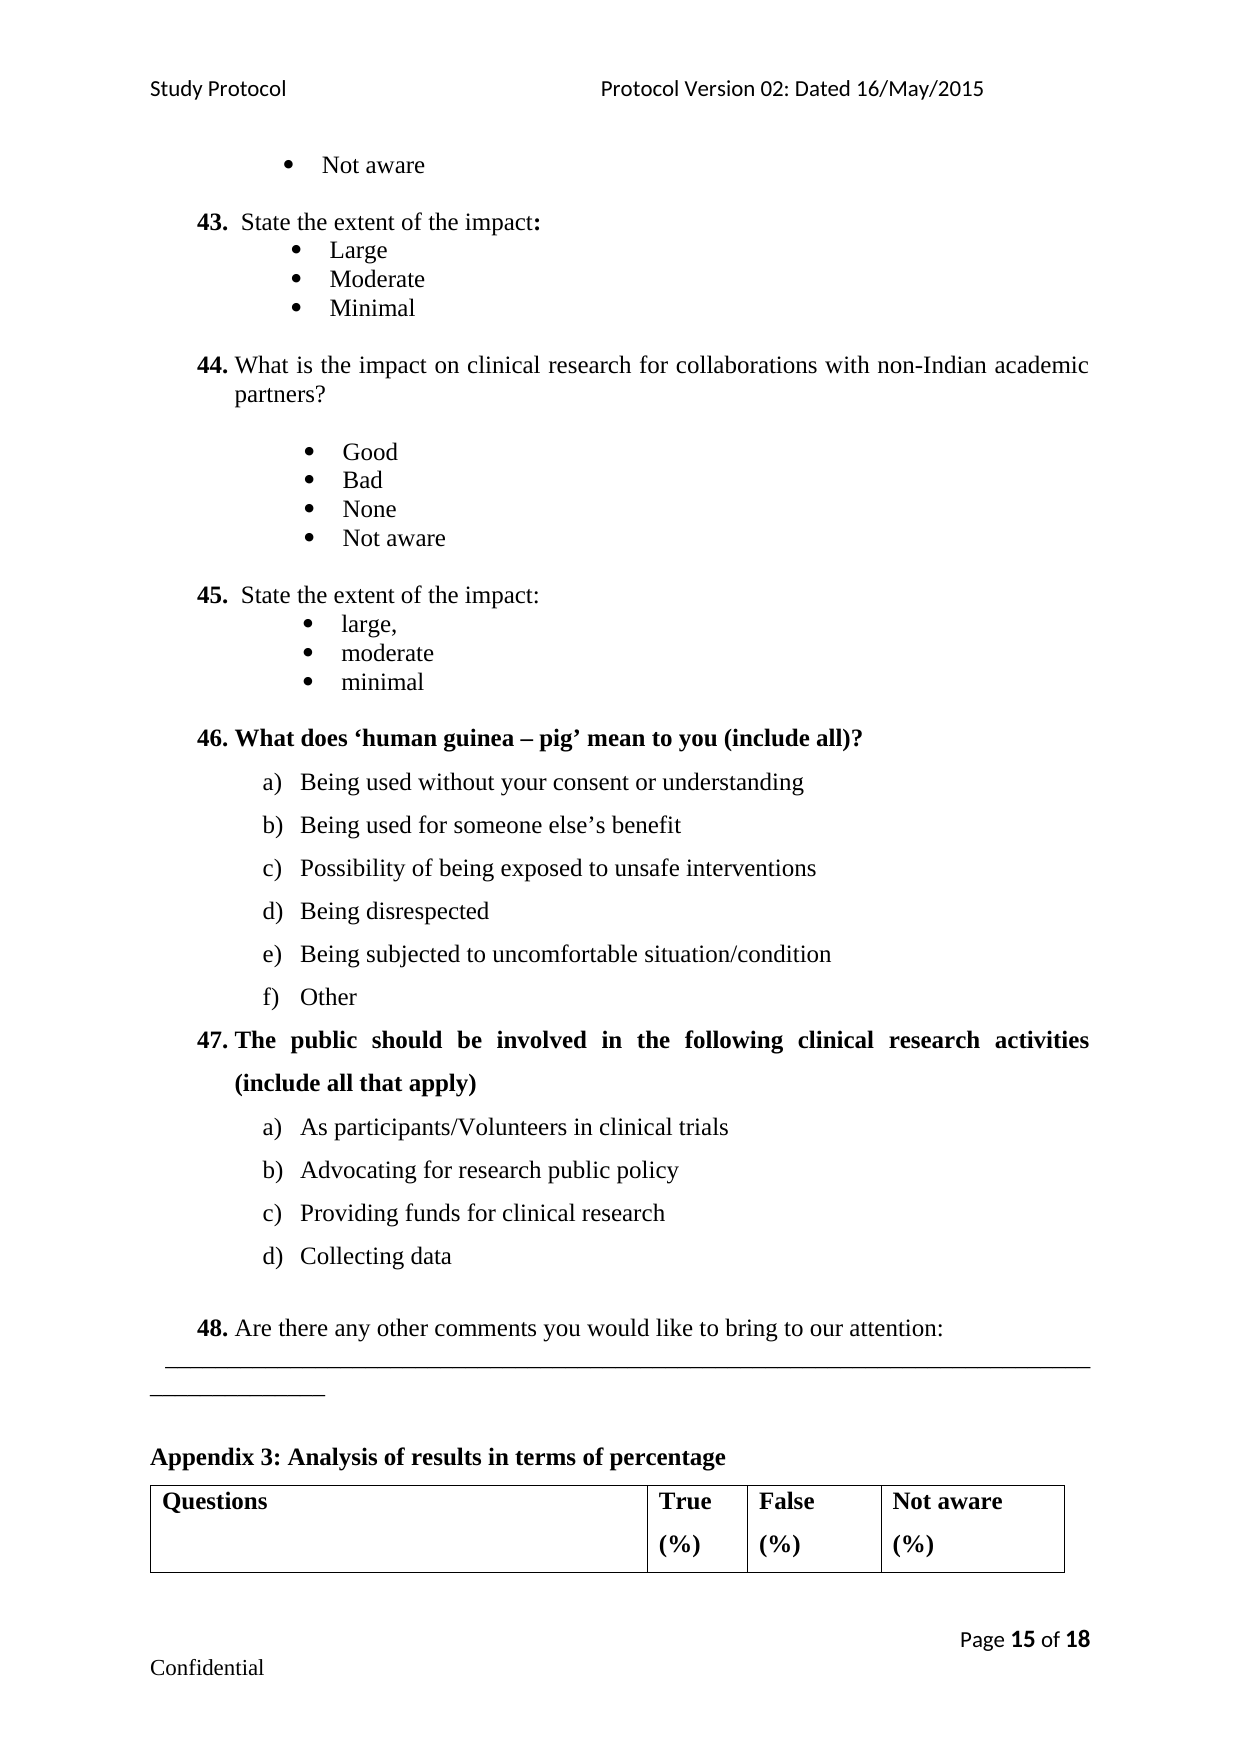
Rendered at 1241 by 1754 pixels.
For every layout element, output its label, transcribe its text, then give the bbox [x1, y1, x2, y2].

list Being disrespected [262, 896, 1090, 925]
list Collecting data [262, 1241, 1090, 1270]
list Large [292, 236, 1090, 264]
list Advocating for research public policy [262, 1155, 1090, 1183]
list The public should be involved in the following clinical research activities (include all that apply) [197, 1025, 1090, 1097]
text ________________________________________________________________________________________ [150, 1342, 1090, 1399]
list Good [305, 437, 1090, 466]
list As participants/Volunteers in clinical trials [262, 1112, 1090, 1140]
table_header True (%) [648, 1486, 747, 1572]
list Being used without your consent or understanding [262, 767, 1090, 795]
list Minimal [292, 293, 1090, 322]
list Not aware [305, 523, 1090, 552]
table_header False (%) [748, 1486, 881, 1572]
list Are there any other comments you would like to bring to our attention: [197, 1313, 1090, 1342]
list Being used for someone else’s benefit [262, 810, 1090, 838]
list large, [303, 609, 1090, 638]
list Being subjected to uncomfortable situation/condition [262, 939, 1090, 968]
list None [305, 494, 1090, 523]
table_header Questions [151, 1486, 647, 1572]
list Other [262, 982, 1090, 1011]
list Possibility of being exposed to unsafe interventions [262, 853, 1090, 882]
list Moderate [292, 264, 1090, 293]
list State the extent of the impact: [197, 207, 1090, 236]
list What does ‘human guinea – pig’ mean to you (include all)? [197, 723, 1090, 752]
list State the extent of the impact: [197, 581, 1090, 609]
list Not aware [284, 150, 1090, 179]
table_header Not aware (%) [882, 1486, 1064, 1572]
list moderate [303, 638, 1090, 667]
list What is the impact on clinical research for collaborations with non-Indian academic partners? [197, 351, 1090, 408]
text Appendix 3: Analysis of results in terms of percentage [150, 1442, 1090, 1471]
list Providing funds for clinical research [262, 1198, 1090, 1227]
list minimal [303, 667, 1090, 696]
list Bad [305, 466, 1090, 494]
